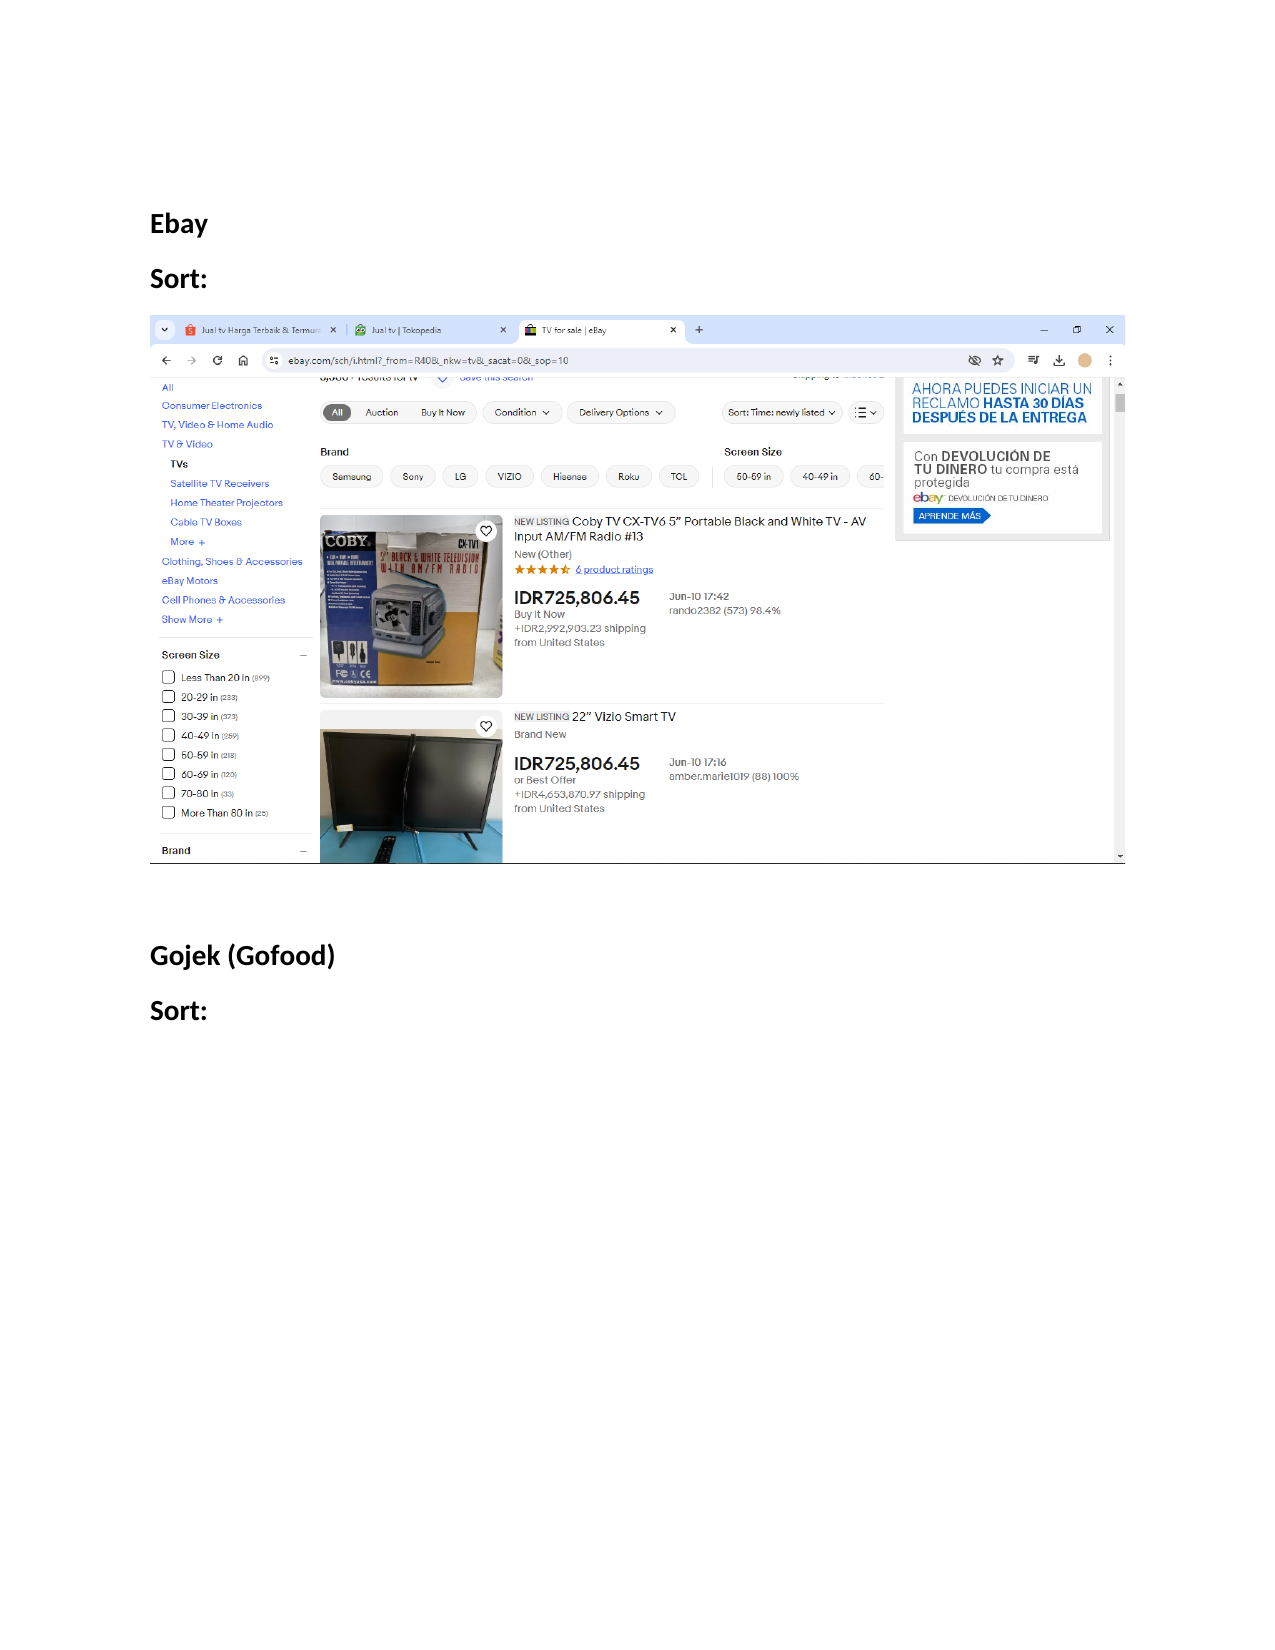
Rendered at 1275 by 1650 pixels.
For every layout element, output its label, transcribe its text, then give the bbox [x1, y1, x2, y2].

picture [150, 315, 1125, 864]
text Ebay [150, 205, 1125, 241]
text Sort: [150, 260, 1125, 296]
text Gojek (Gofood) [150, 937, 1125, 973]
text Sort: [150, 992, 1125, 1028]
